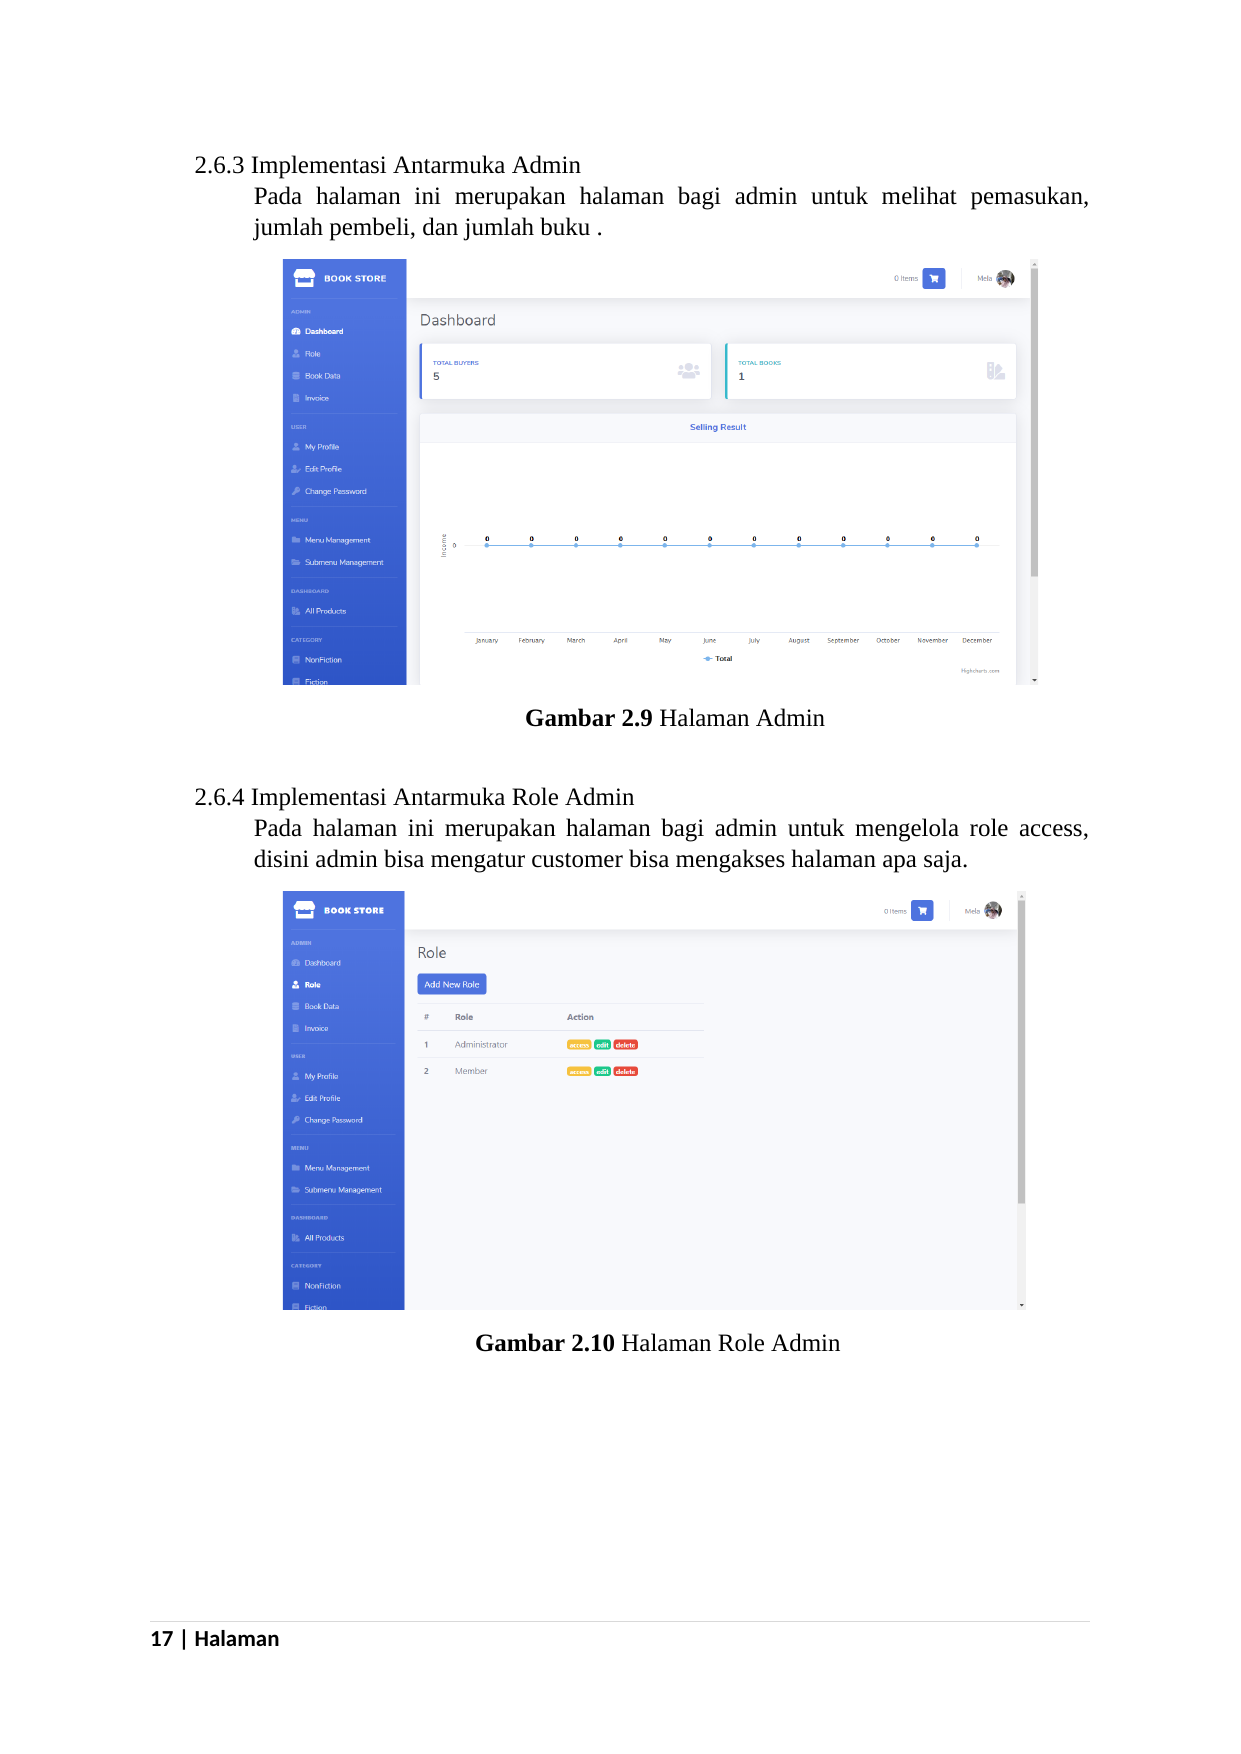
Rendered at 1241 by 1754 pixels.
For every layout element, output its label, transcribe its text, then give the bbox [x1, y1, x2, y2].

subtitle Gambar 2.9 Halaman Admin [150, 703, 1090, 732]
subtitle 2.6.3 Implementasi Antarmuka Admin [150, 150, 1090, 179]
text Pada halaman ini merupakan halaman bagi admin untuk mengelola role access, disini admin bisa mengatur customer bisa mengakses halaman apa saja. [253, 813, 1090, 873]
picture [282, 259, 1039, 685]
text Pada halaman ini merupakan halaman bagi admin untuk melihat pemasukan, jumlah pembeli, dan jumlah buku . [253, 181, 1090, 241]
subtitle Gambar 2.10 Halaman Role Admin [150, 1328, 1090, 1357]
subtitle 2.6.4 Implementasi Antarmuka Role Admin [150, 782, 1090, 811]
picture [282, 891, 1026, 1310]
